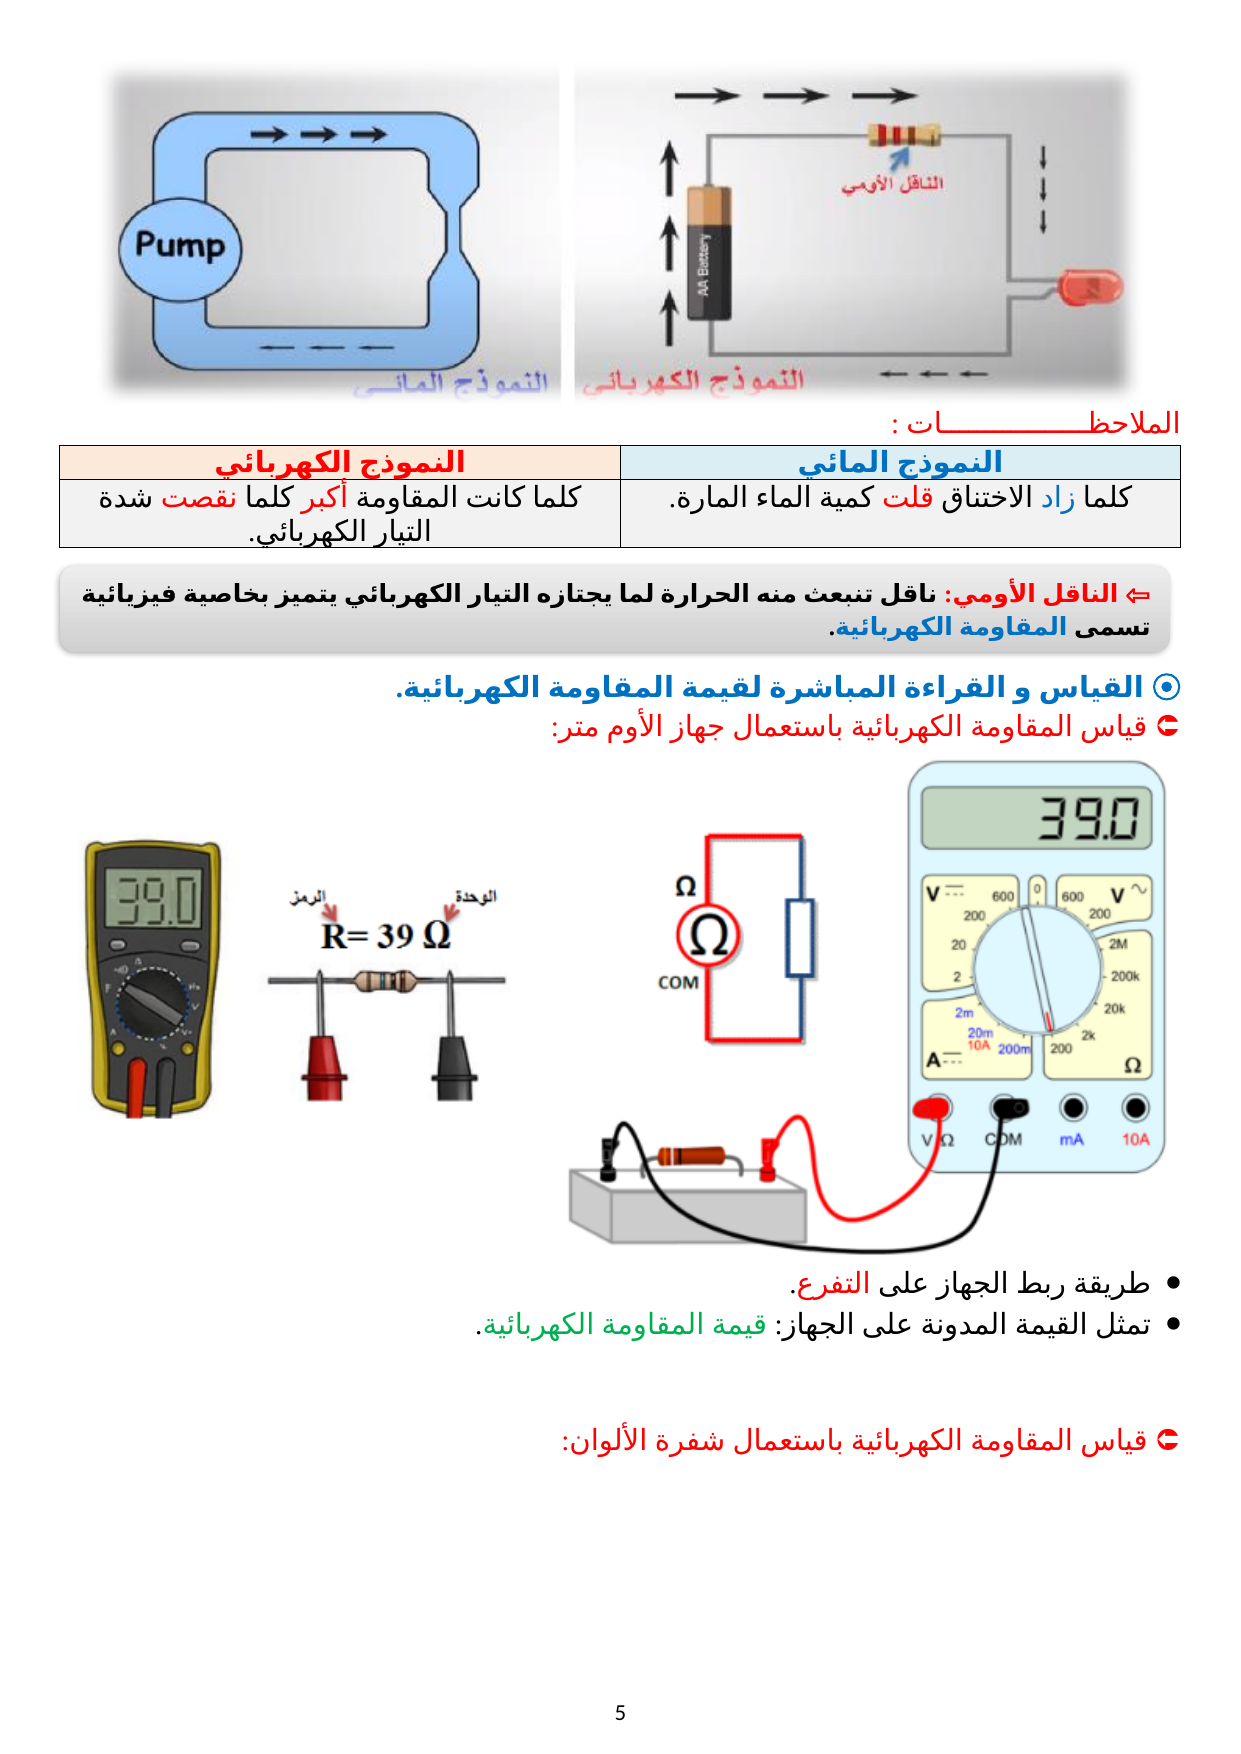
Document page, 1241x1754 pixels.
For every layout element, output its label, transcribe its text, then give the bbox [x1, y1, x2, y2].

text ⦿ القياس و القراءة المباشرة لقيمة المقاومة الكهربائية. [59, 669, 1181, 704]
text ⦁ طريقة ربط الجهاز على التفرع. [59, 1265, 1181, 1300]
table_cell كلما زاد الاختناق قلت كمية الماء المارة. [621, 480, 1180, 547]
picture [59, 748, 1180, 1261]
table_header النموذج المائي [621, 446, 1180, 479]
text الملاحظـــــــــــــــــات : [59, 406, 1181, 439]
text ⦁ تمثل القيمة المدونة على الجهاز: قيمة المقاومة الكهربائية. [59, 1305, 1181, 1340]
text قياس المقاومة الكهربائية باستعمال شفرة الألوان: [59, 1423, 1181, 1456]
table_header النموذج الكهربائي [60, 446, 620, 479]
text قياس المقاومة الكهربائية باستعمال جهاز الأوم متر: [59, 709, 1181, 743]
table_cell كلما كانت المقاومة أكبر كلما نقصت شدة التيار الكهربائي. [60, 480, 620, 547]
picture [124, 87, 1115, 377]
